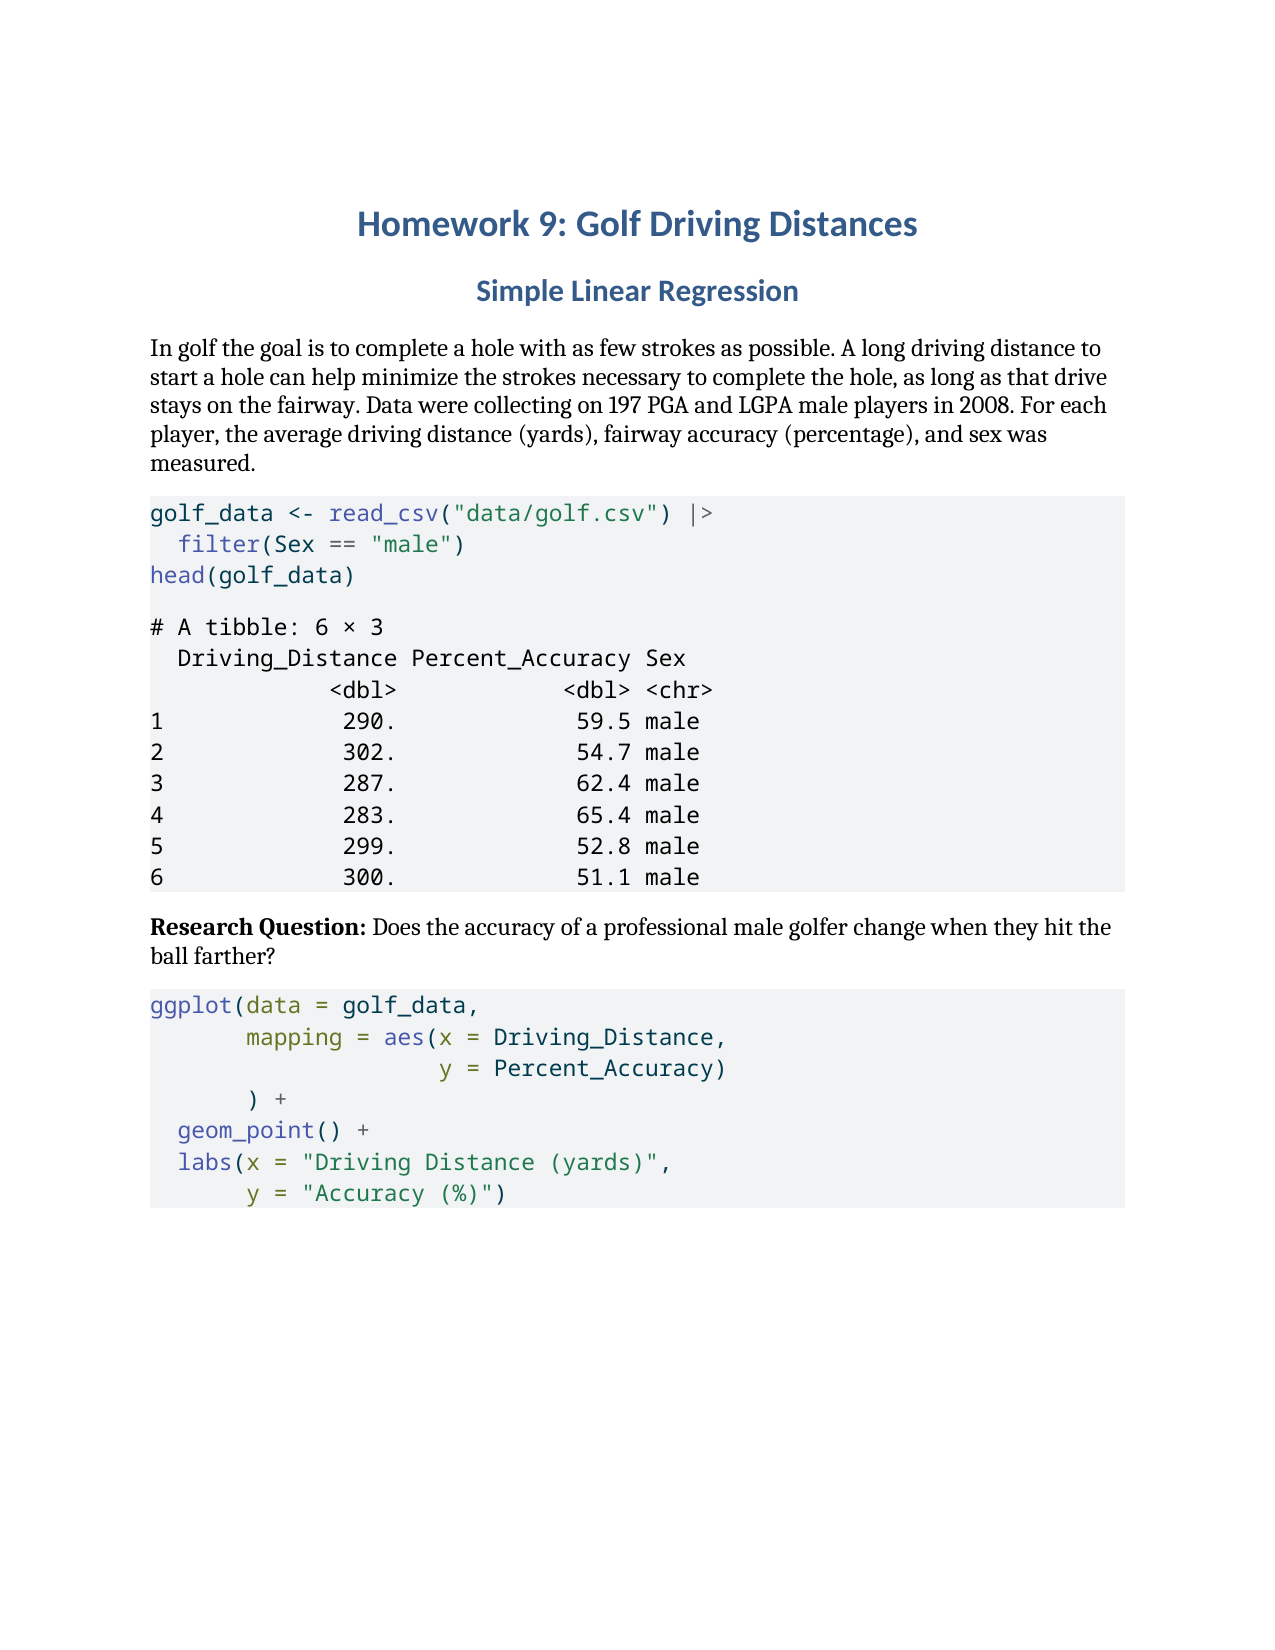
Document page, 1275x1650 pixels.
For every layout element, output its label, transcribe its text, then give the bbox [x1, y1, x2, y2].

text golf_data <- read_csv("data/golf.csv") |> filter(Sex == "male") head(golf_data) [356, 496, 1125, 590]
text ggplot(data = golf_data, mapping = aes(x = Driving_Distance, y = Percent_Accuracy) ) + geom_point() + labs(x = "Driving Distance (yards)", y = "Accuracy (%)") [287, 989, 1125, 1208]
text # A tibble: 6 × 3 Driving_Distance Percent_Accuracy Sex <dbl> <dbl> <chr> 1 290. 59.5 male 2 302. 54.7 male 3 287. 62.4 male 4 283. 65.4 male 5 299. 52.8 male 6 300. 51.1 male [150, 611, 1125, 892]
text Research Question: Does the accuracy of a professional male golfer change when they hit the ball farther? [150, 913, 1125, 971]
subtitle Simple Linear Regression [150, 271, 1125, 309]
title Homework 9: Golf Driving Distances [150, 200, 1125, 246]
text In golf the goal is to complete a hole with as few strokes as possible. A long driving distance to start a hole can help minimize the strokes necessary to complete the hole, as long as that drive stays on the fairway. Data were collecting on 197 PGA and LGPA male players in 2008. For each player, the average driving distance (yards), fairway accuracy (percentage), and sex was measured. [150, 334, 1125, 478]
